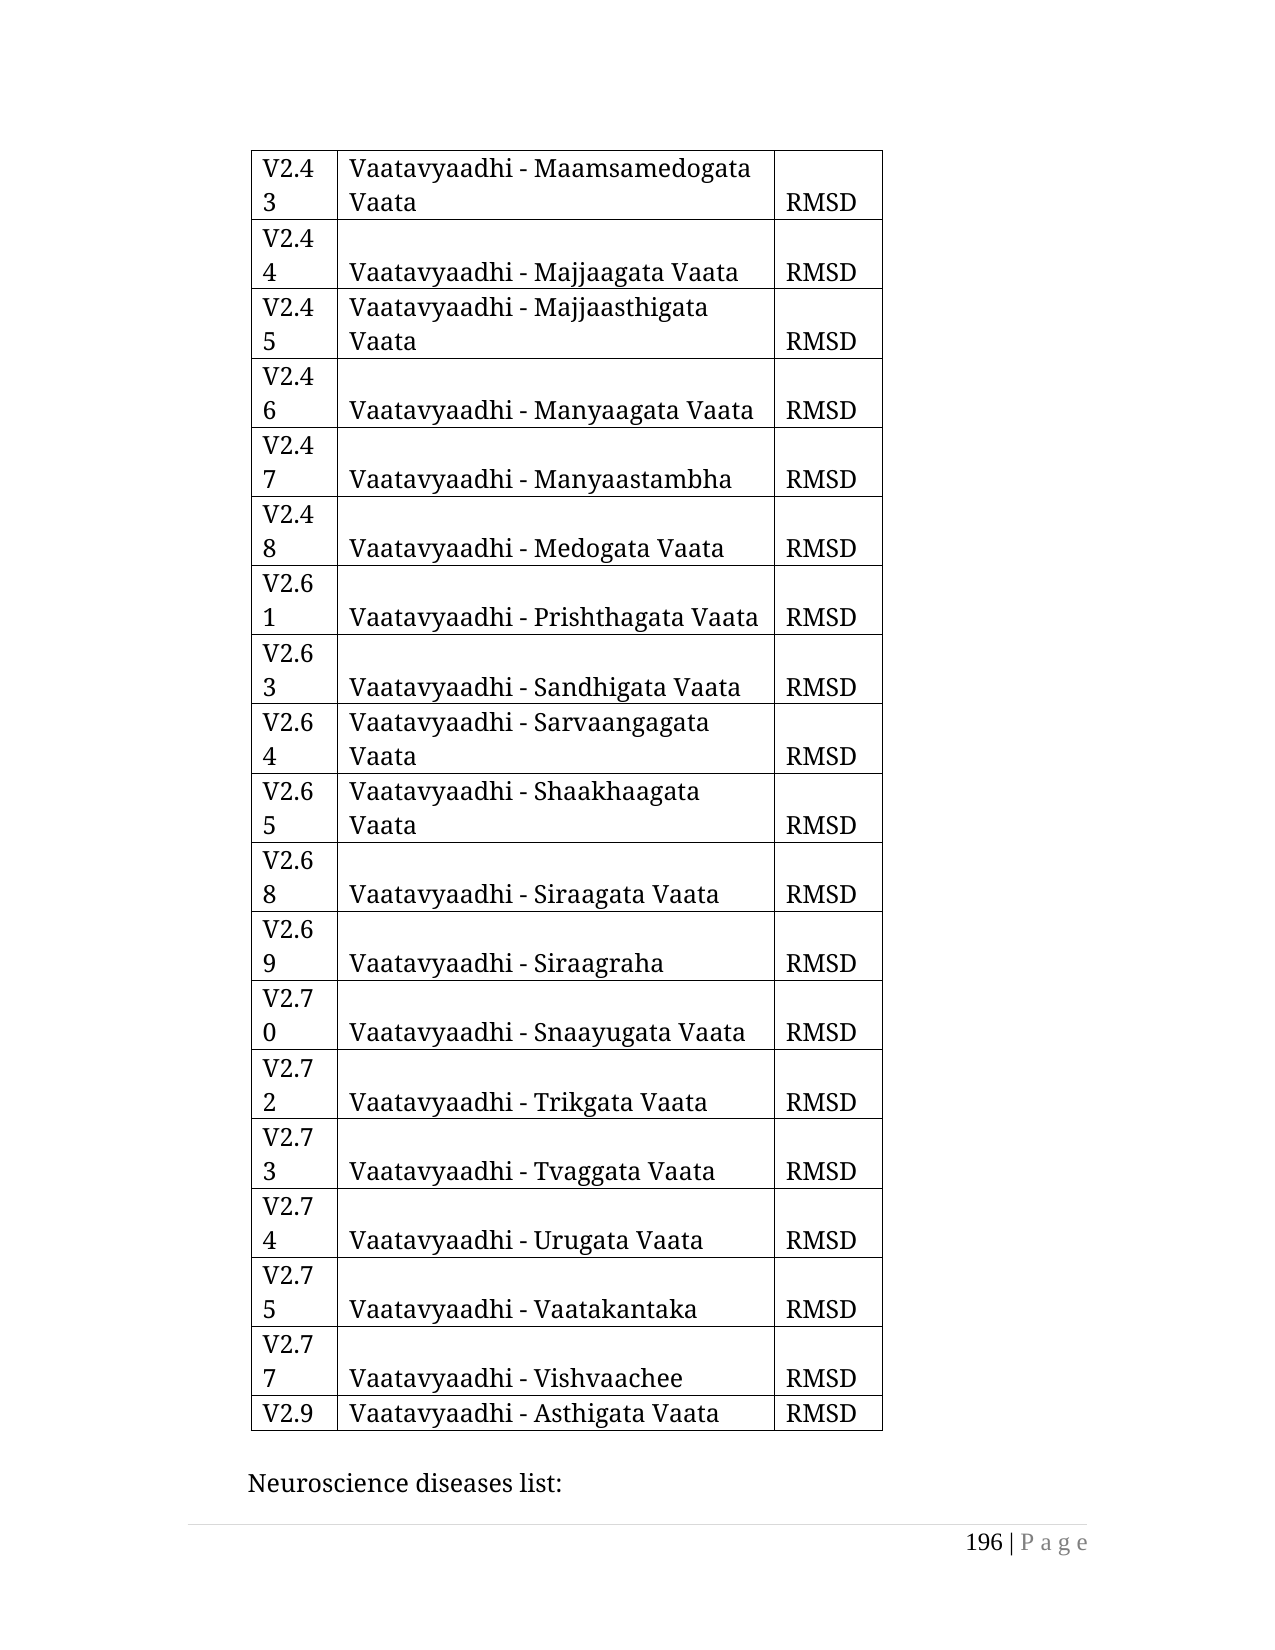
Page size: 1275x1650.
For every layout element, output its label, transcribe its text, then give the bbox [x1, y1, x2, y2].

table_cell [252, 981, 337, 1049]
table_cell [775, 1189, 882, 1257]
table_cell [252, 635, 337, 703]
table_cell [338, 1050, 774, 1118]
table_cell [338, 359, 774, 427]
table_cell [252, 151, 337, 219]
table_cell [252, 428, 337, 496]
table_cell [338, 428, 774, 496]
text Neuroscience diseases list: [247, 1465, 1087, 1499]
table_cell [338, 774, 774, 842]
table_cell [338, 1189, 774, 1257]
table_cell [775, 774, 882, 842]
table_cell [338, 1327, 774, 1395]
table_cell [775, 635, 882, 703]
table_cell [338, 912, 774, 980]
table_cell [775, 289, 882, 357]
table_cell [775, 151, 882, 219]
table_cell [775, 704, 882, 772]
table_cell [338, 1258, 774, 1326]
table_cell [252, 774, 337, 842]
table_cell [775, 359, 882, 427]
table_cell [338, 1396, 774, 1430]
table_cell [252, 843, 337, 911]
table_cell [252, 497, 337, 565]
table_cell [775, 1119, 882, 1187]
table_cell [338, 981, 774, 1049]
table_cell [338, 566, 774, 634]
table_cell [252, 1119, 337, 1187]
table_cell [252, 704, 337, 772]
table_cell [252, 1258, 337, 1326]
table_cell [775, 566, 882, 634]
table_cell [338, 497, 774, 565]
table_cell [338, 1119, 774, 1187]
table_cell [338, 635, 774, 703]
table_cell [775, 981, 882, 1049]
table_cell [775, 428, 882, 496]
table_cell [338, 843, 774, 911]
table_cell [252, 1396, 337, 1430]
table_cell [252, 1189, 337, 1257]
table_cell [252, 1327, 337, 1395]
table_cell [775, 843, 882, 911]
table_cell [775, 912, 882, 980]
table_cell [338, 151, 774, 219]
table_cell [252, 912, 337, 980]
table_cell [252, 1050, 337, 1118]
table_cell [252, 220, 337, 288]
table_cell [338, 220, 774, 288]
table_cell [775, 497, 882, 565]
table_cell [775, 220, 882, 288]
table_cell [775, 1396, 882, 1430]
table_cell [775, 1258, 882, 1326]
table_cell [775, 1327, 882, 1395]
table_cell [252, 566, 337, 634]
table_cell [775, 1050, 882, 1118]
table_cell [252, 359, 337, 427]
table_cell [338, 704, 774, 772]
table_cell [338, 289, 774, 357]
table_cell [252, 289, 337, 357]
